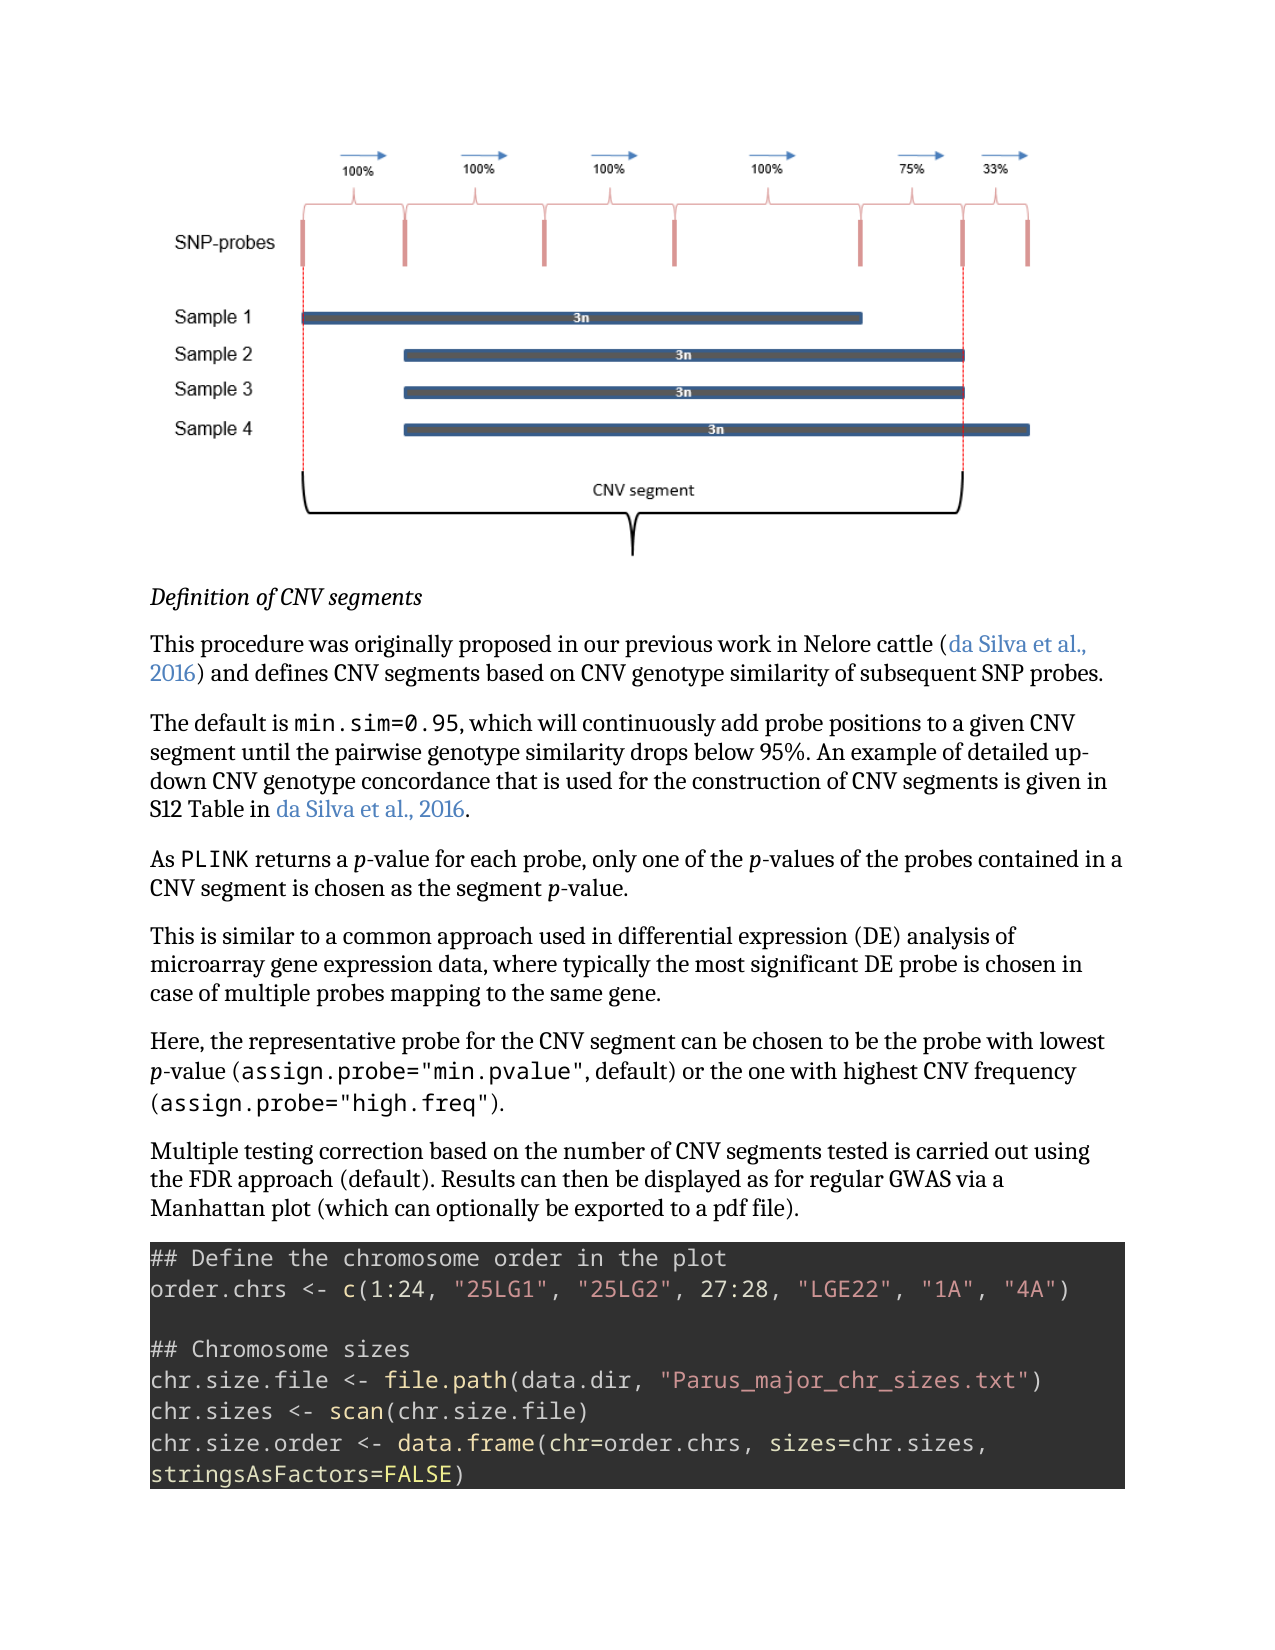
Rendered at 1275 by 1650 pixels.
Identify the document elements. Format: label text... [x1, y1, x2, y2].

text Definition of CNV segments [150, 583, 1125, 612]
text Here, the representative probe for the CNV segment can be chosen to be the probe with lowest p-value (assign.probe="min.pvalue", default) or the one with highest CNV frequency (assign.probe="high.freq"). [150, 1027, 1125, 1118]
text This procedure was originally proposed in our previous work in Nelore cattle (da Silva et al., 2016) and defines CNV segments based on CNV genotype similarity of subsequent SNP probes. [150, 630, 1125, 688]
text This is similar to a common approach used in differential expression (DE) analysis of microarray gene expression data, where typically the most significant DE probe is chosen in case of multiple probes mapping to the same gene. [150, 922, 1125, 1008]
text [150, 1242, 1125, 1489]
text The default is min.sim=0.95, which will continuously add probe positions to a given CNV segment until the pairwise genotype similarity drops below 95%. An example of detailed up-down CNV genotype concordance that is used for the construction of CNV segments is given in S12 Table in da Silva et al., 2016. [150, 707, 1125, 824]
text As PLINK returns a p-value for each probe, only one of the p-values of the probes contained in a CNV segment is chosen as the segment p-value. [150, 843, 1125, 903]
text Multiple testing correction based on the number of CNV segments tested is carried out using the FDR approach (default). Results can then be displayed as for regular GWAS via a Manhattan plot (which can optionally be exported to a pdf file). [150, 1137, 1125, 1223]
picture [168, 150, 1044, 562]
